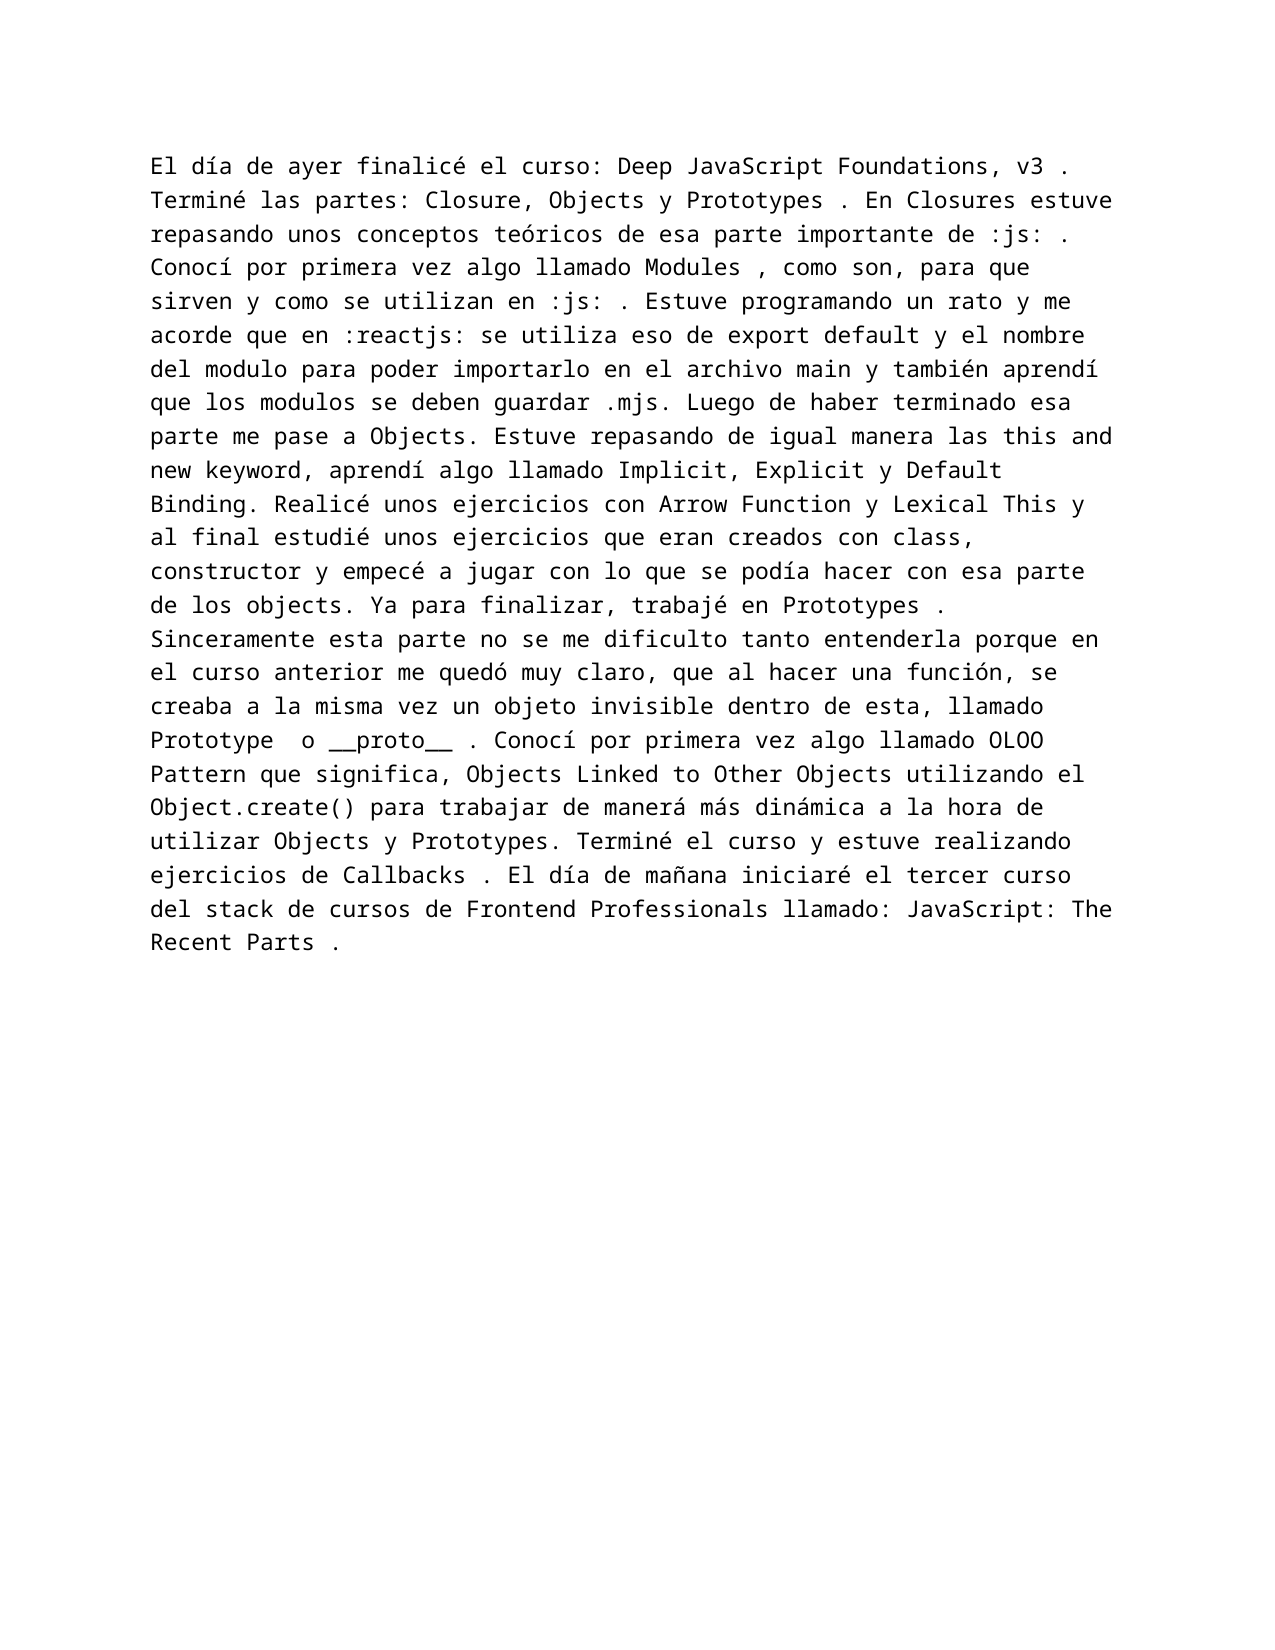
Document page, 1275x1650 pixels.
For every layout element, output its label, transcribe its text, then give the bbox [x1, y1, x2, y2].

text El día de ayer finalicé el curso: Deep JavaScript Foundations, v3 . Terminé las partes: Closure, Objects y Prototypes . En Closures estuve repasando unos conceptos teóricos de esa parte importante de :js: . Conocí por primera vez algo llamado Modules , como son, para que sirven y como se utilizan en :js: . Estuve programando un rato y me acorde que en :reactjs: se utiliza eso de export default y el nombre del modulo para poder importarlo en el archivo main y también aprendí que los modulos se deben guardar .mjs. Luego de haber terminado esa parte me pase a Objects. Estuve repasando de igual manera las this and new keyword, aprendí algo llamado Implicit, Explicit y Default Binding. Realicé unos ejercicios con Arrow Function y Lexical This y al final estudié unos ejercicios que eran creados con class, constructor y empecé a jugar con lo que se podía hacer con esa parte de los objects. Ya para finalizar, trabajé en Prototypes . Sinceramente esta parte no se me dificulto tanto entenderla porque en el curso anterior me quedó muy claro, que al hacer una función, se creaba a la misma vez un objeto invisible dentro de esta, llamado Prototype o __proto__ . Conocí por primera vez algo llamado OLOO Pattern que significa, Objects Linked to Other Objects utilizando el Object.create() para trabajar de manerá más dinámica a la hora de utilizar Objects y Prototypes. Terminé el curso y estuve realizando ejercicios de Callbacks . El día de mañana iniciaré el tercer curso del stack de cursos de Frontend Professionals llamado: JavaScript: The Recent Parts . [150, 150, 1125, 957]
